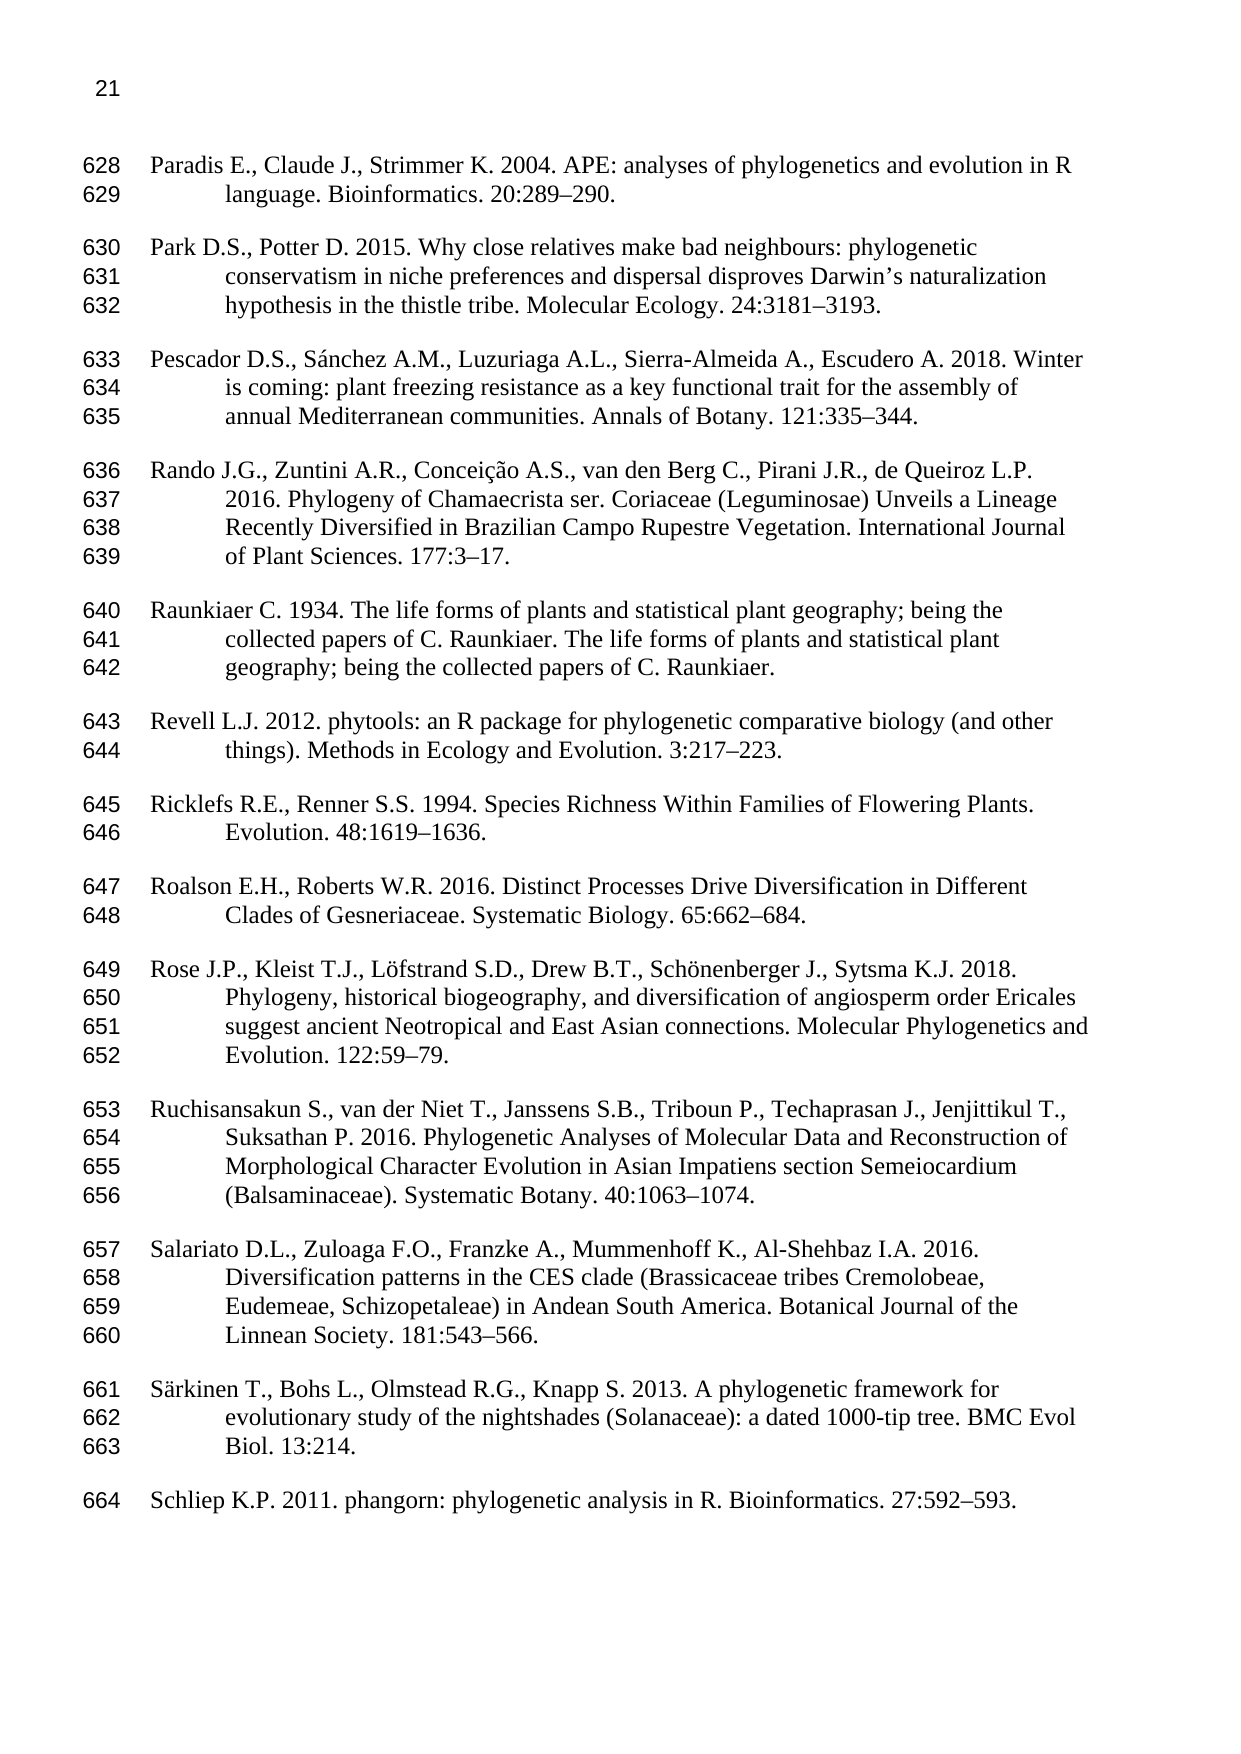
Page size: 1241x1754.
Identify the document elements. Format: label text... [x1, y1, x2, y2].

text Roalson E.H., Roberts W.R. 2016. Distinct Processes Drive Diversification in Different Clades of Gesneriaceae. Systematic Biology. 65:662–684. [150, 871, 1090, 929]
text Salariato D.L., Zuloaga F.O., Franzke A., Mummenhoff K., Al-Shehbaz I.A. 2016. Diversification patterns in the CES clade (Brassicaceae tribes Cremolobeae, Eudemeae, Schizopetaleae) in Andean South America. Botanical Journal of the Linnean Society. 181:543–566. [150, 1234, 1090, 1349]
text Ricklefs R.E., Renner S.S. 1994. Species Richness Within Families of Flowering Plants. Evolution. 48:1619–1636. [150, 789, 1090, 846]
text Raunkiaer C. 1934. The life forms of plants and statistical plant geography; being the collected papers of C. Raunkiaer. The life forms of plants and statistical plant geography; being the collected papers of C. Raunkiaer. [150, 595, 1090, 681]
text Särkinen T., Bohs L., Olmstead R.G., Knapp S. 2013. A phylogenetic framework for evolutionary study of the nightshades (Solanaceae): a dated 1000-tip tree. BMC Evol Biol. 13:214. [150, 1374, 1090, 1460]
text Rose J.P., Kleist T.J., Löfstrand S.D., Drew B.T., Schönenberger J., Sytsma K.J. 2018. Phylogeny, historical biogeography, and diversification of angiosperm order Ericales suggest ancient Neotropical and East Asian connections. Molecular Phylogenetics and Evolution. 122:59–79. [150, 954, 1090, 1069]
text Park D.S., Potter D. 2015. Why close relatives make bad neighbours: phylogenetic conservatism in niche preferences and dispersal disproves Darwin’s naturalization hypothesis in the thistle tribe. Molecular Ecology. 24:3181–3193. [150, 232, 1090, 319]
text Schliep K.P. 2011. phangorn: phylogenetic analysis in R. Bioinformatics. 27:592–593. [150, 1485, 1090, 1514]
text Rando J.G., Zuntini A.R., Conceição A.S., van den Berg C., Pirani J.R., de Queiroz L.P. 2016. Phylogeny of Chamaecrista ser. Coriaceae (Leguminosae) Unveils a Lineage Recently Diversified in Brazilian Campo Rupestre Vegetation. International Journal of Plant Sciences. 177:3–17. [150, 455, 1090, 570]
text Revell L.J. 2012. phytools: an R package for phylogenetic comparative biology (and other things). Methods in Ecology and Evolution. 3:217–223. [150, 706, 1090, 764]
text Pescador D.S., Sánchez A.M., Luzuriaga A.L., Sierra-Almeida A., Escudero A. 2018. Winter is coming: plant freezing resistance as a key functional trait for the assembly of annual Mediterranean communities. Annals of Botany. 121:335–344. [150, 344, 1090, 430]
text Paradis E., Claude J., Strimmer K. 2004. APE: analyses of phylogenetics and evolution in R language. Bioinformatics. 20:289–290. [150, 150, 1090, 207]
text Ruchisansakun S., van der Niet T., Janssens S.B., Triboun P., Techaprasan J., Jenjittikul T., Suksathan P. 2016. Phylogenetic Analyses of Molecular Data and Reconstruction of Morphological Character Evolution in Asian Impatiens section Semeiocardium (Balsaminaceae). Systematic Botany. 40:1063–1074. [150, 1094, 1090, 1209]
